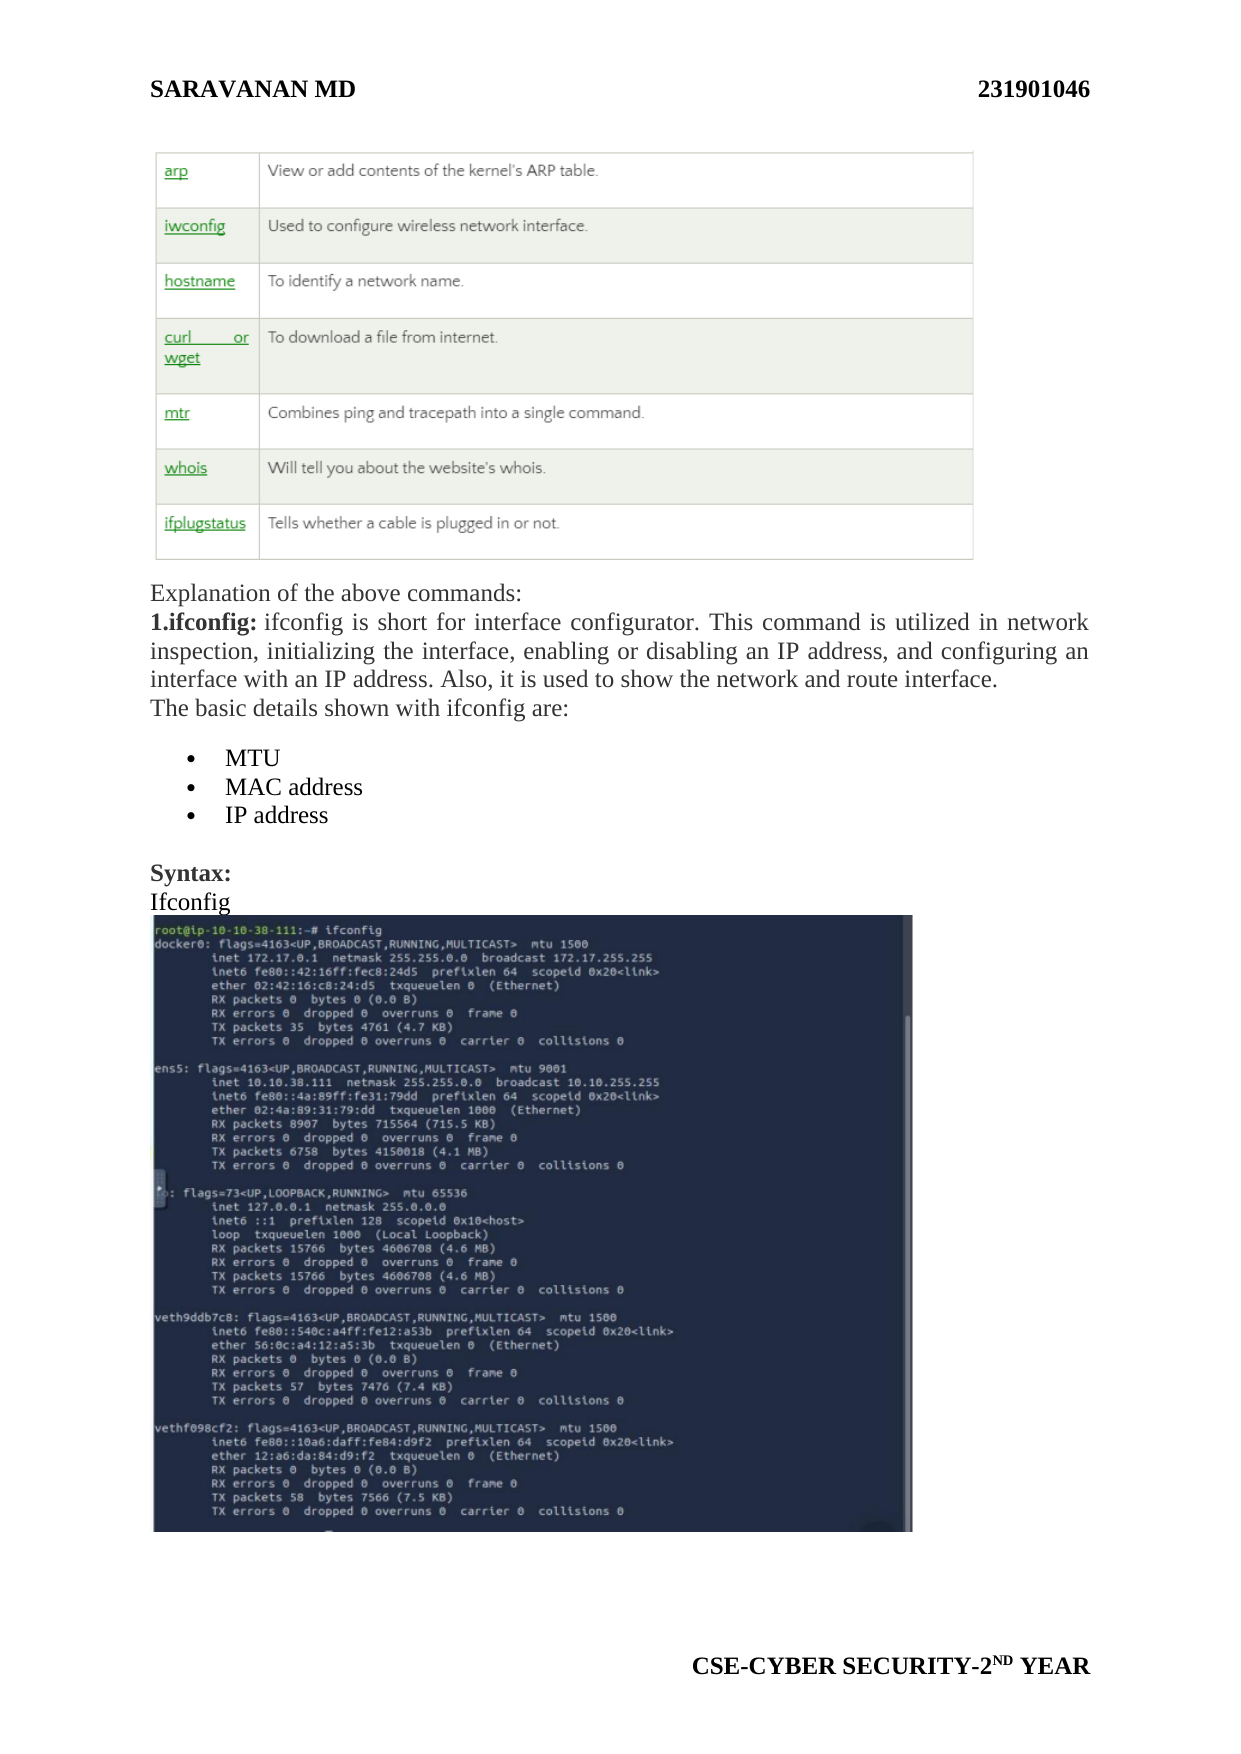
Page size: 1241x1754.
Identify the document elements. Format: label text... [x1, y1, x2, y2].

text 1.ifconfig: ifconfig is short for interface configurator. This command is utilized in network inspection, initializing the interface, enabling or disabling an IP address, and configuring an interface with an IP address. Also, it is used to show the network and route interface. [150, 607, 1090, 693]
picture [150, 915, 921, 1532]
text Syntax: [150, 858, 1090, 887]
picture [150, 150, 974, 560]
list MTU [187, 743, 1090, 772]
text Explanation of the above commands: [150, 578, 1090, 607]
list MAC address [187, 772, 1090, 800]
text The basic details shown with ifconfig are: [150, 693, 1090, 722]
list IP address [187, 800, 1090, 829]
text Ifconfig [150, 887, 1090, 916]
